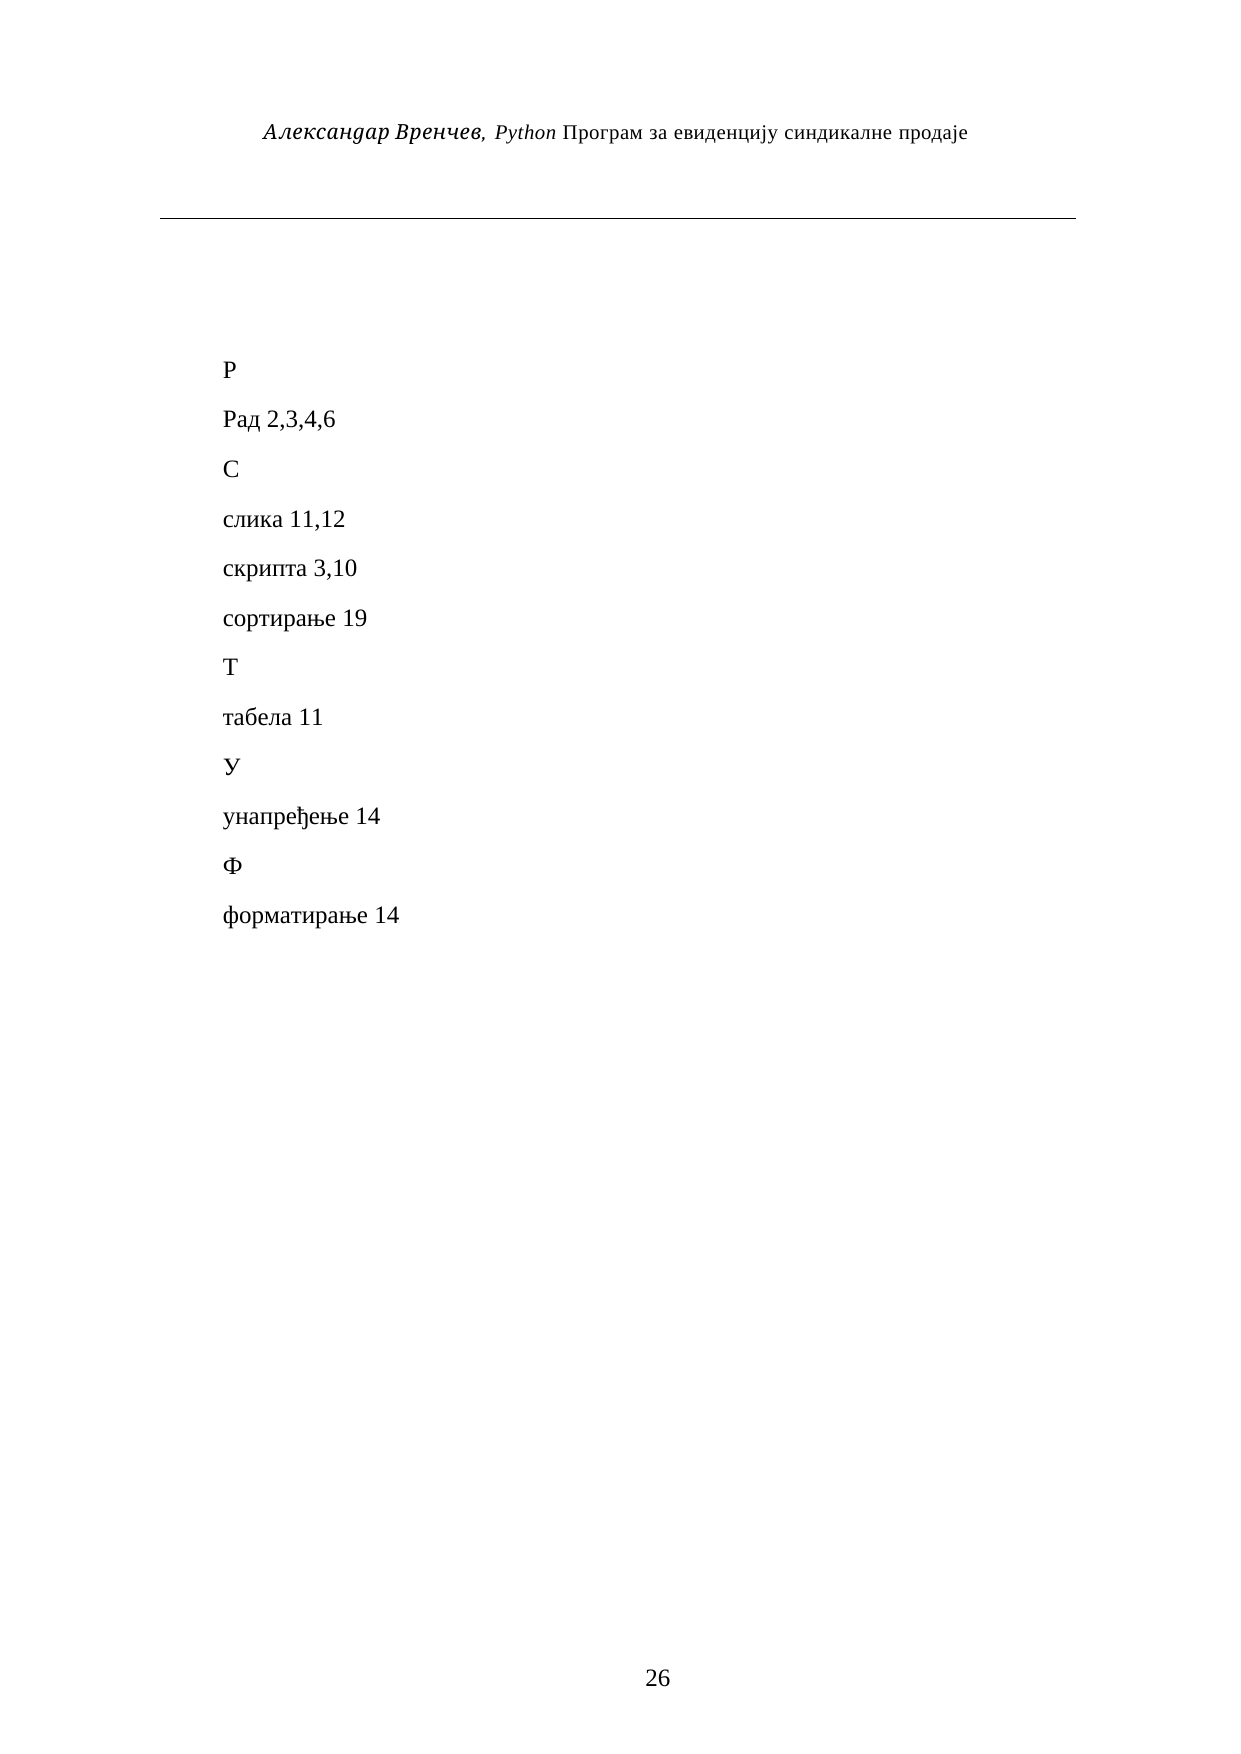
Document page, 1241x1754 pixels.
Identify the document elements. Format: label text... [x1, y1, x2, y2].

text Ф [148, 851, 583, 879]
text унапређење 14 [148, 801, 583, 830]
text Р [148, 355, 583, 384]
text табела 11 [148, 702, 583, 731]
text У [148, 752, 583, 780]
text форматирање 14 [148, 900, 583, 929]
text скрипта 3,10 [148, 553, 583, 582]
text С [148, 454, 583, 483]
text Т [148, 652, 583, 681]
text слика 11,12 [148, 504, 583, 532]
text сортирање 19 [148, 603, 583, 632]
text Рад 2,3,4,6 [148, 404, 583, 433]
